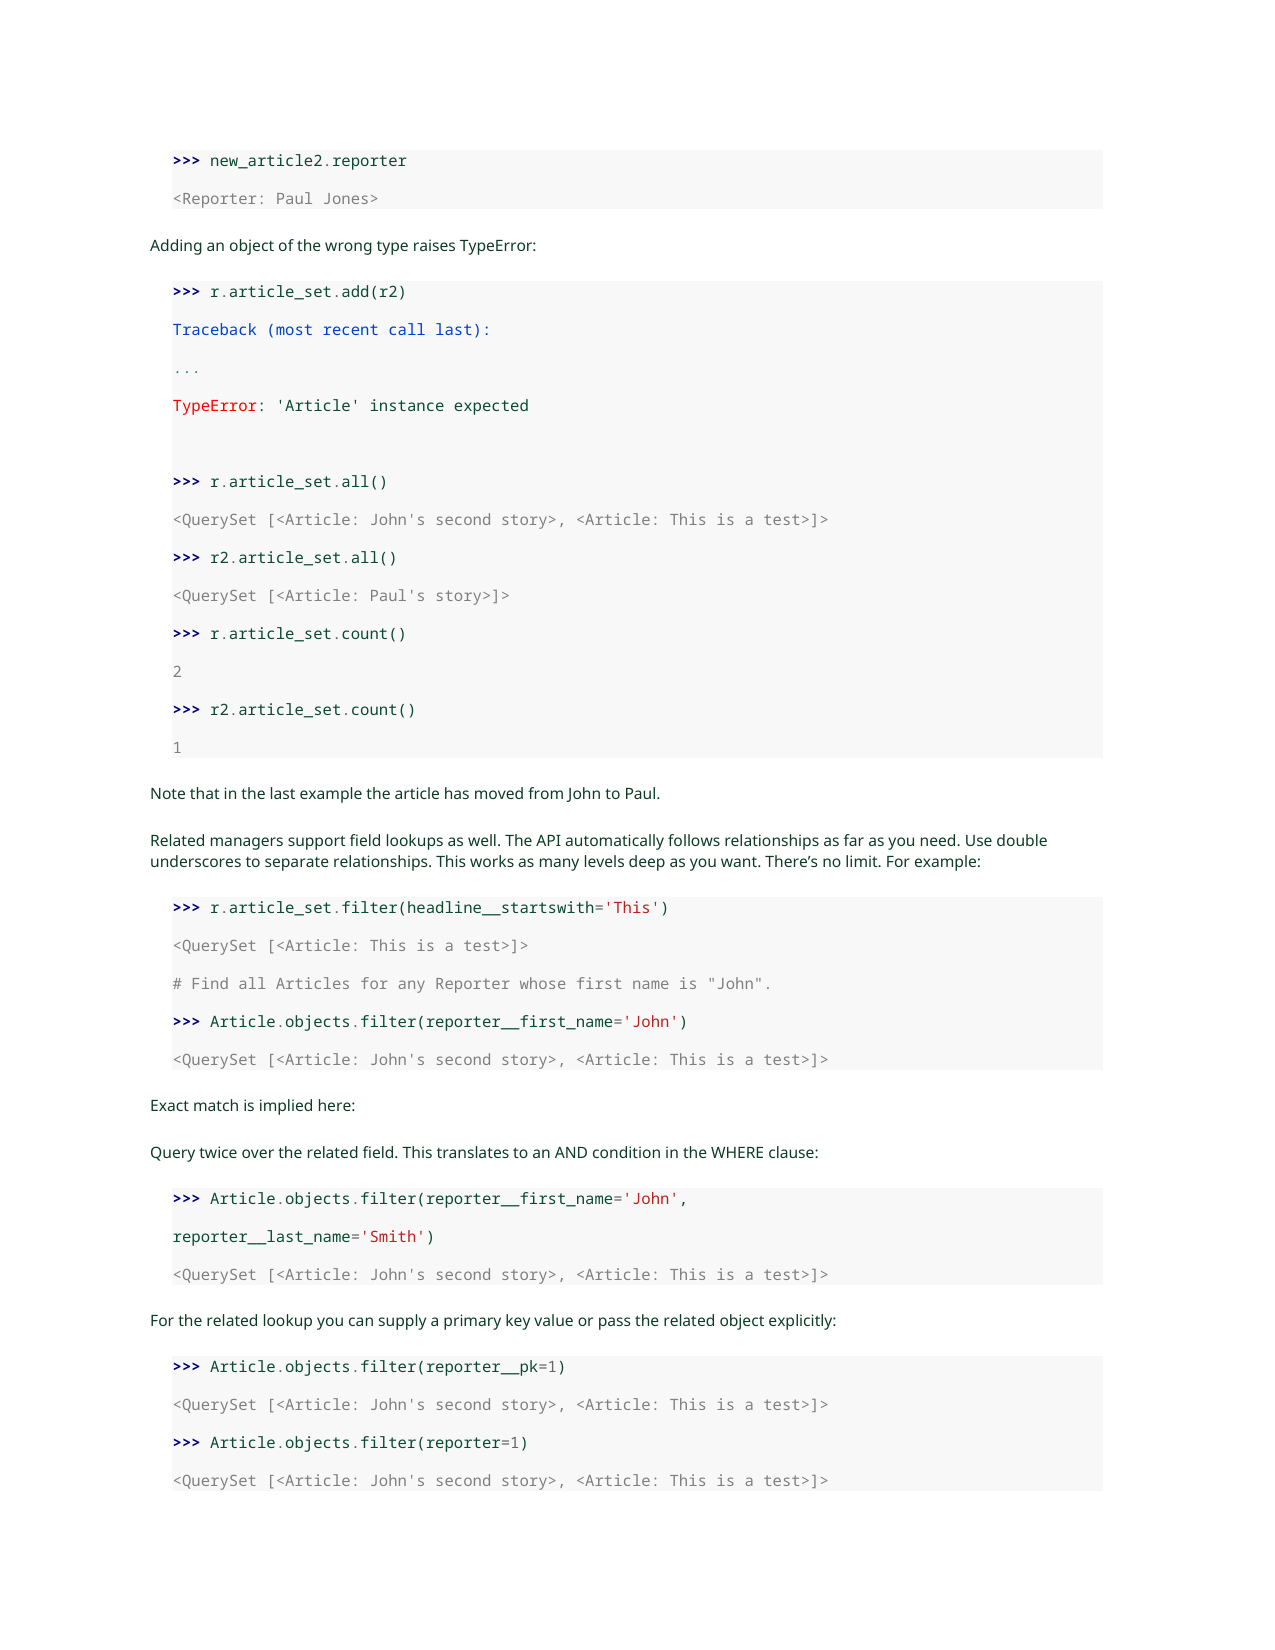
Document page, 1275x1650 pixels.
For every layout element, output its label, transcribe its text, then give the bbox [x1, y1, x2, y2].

text >>> new_article2.reporter [172, 150, 1103, 171]
text >>> Article.objects.filter(reporter__pk=1) [172, 1356, 1103, 1377]
text >>> Article.objects.filter(reporter=1) [172, 1432, 1103, 1453]
text Adding an object of the wrong type raises TypeError: [150, 234, 1125, 256]
text >>> r.article_set.all() [172, 471, 1103, 492]
text <QuerySet [<Article: This is a test>]> [172, 935, 1103, 956]
text 2 [172, 661, 1103, 682]
text TypeError: 'Article' instance expected [172, 394, 1103, 416]
text >>> r.article_set.count() [172, 623, 1103, 644]
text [172, 1394, 1103, 1415]
text ... [172, 357, 1103, 378]
text Note that in the last example the article has moved from John to Paul. [150, 783, 1125, 804]
text <Reporter: Paul Jones> [172, 188, 1103, 209]
text >>> Article.objects.filter(reporter__first_name='John') [172, 1011, 1103, 1032]
text # Find all Articles for any Reporter whose first name is "John". [172, 973, 1103, 994]
text Query twice over the related field. This translates to an AND condition in the WHERE clause: [150, 1141, 1125, 1163]
text <QuerySet [<Article: Paul's story>]> [172, 585, 1103, 606]
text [172, 1470, 1103, 1491]
text >>> Article.objects.filter(reporter__first_name='John', [172, 1188, 1103, 1209]
text 1 [172, 737, 1103, 758]
text Exact match is implied here: [150, 1095, 1125, 1116]
text Traceback (most recent call last): [172, 318, 1103, 340]
text For the related lookup you can supply a primary key value or pass the related object explicitly: [150, 1310, 1125, 1331]
text reporter__last_name='Smith') [172, 1226, 1103, 1247]
text <QuerySet [<Article: John's second story>, <Article: This is a test>]> [172, 1049, 1103, 1070]
text <QuerySet [<Article: John's second story>, <Article: This is a test>]> [172, 1264, 1103, 1285]
text Related managers support field lookups as well. The API automatically follows relationships as far as you need. Use double underscores to separate relationships. This works as many levels deep as you want. There’s no limit. For example: [150, 829, 1125, 872]
text >>> r2.article_set.count() [172, 699, 1103, 720]
text >>> r.article_set.add(r2) [172, 281, 1103, 302]
text <QuerySet [<Article: John's second story>, <Article: This is a test>]> [172, 509, 1103, 530]
text >>> r.article_set.filter(headline__startswith='This') [172, 897, 1103, 918]
text >>> r2.article_set.all() [172, 547, 1103, 568]
